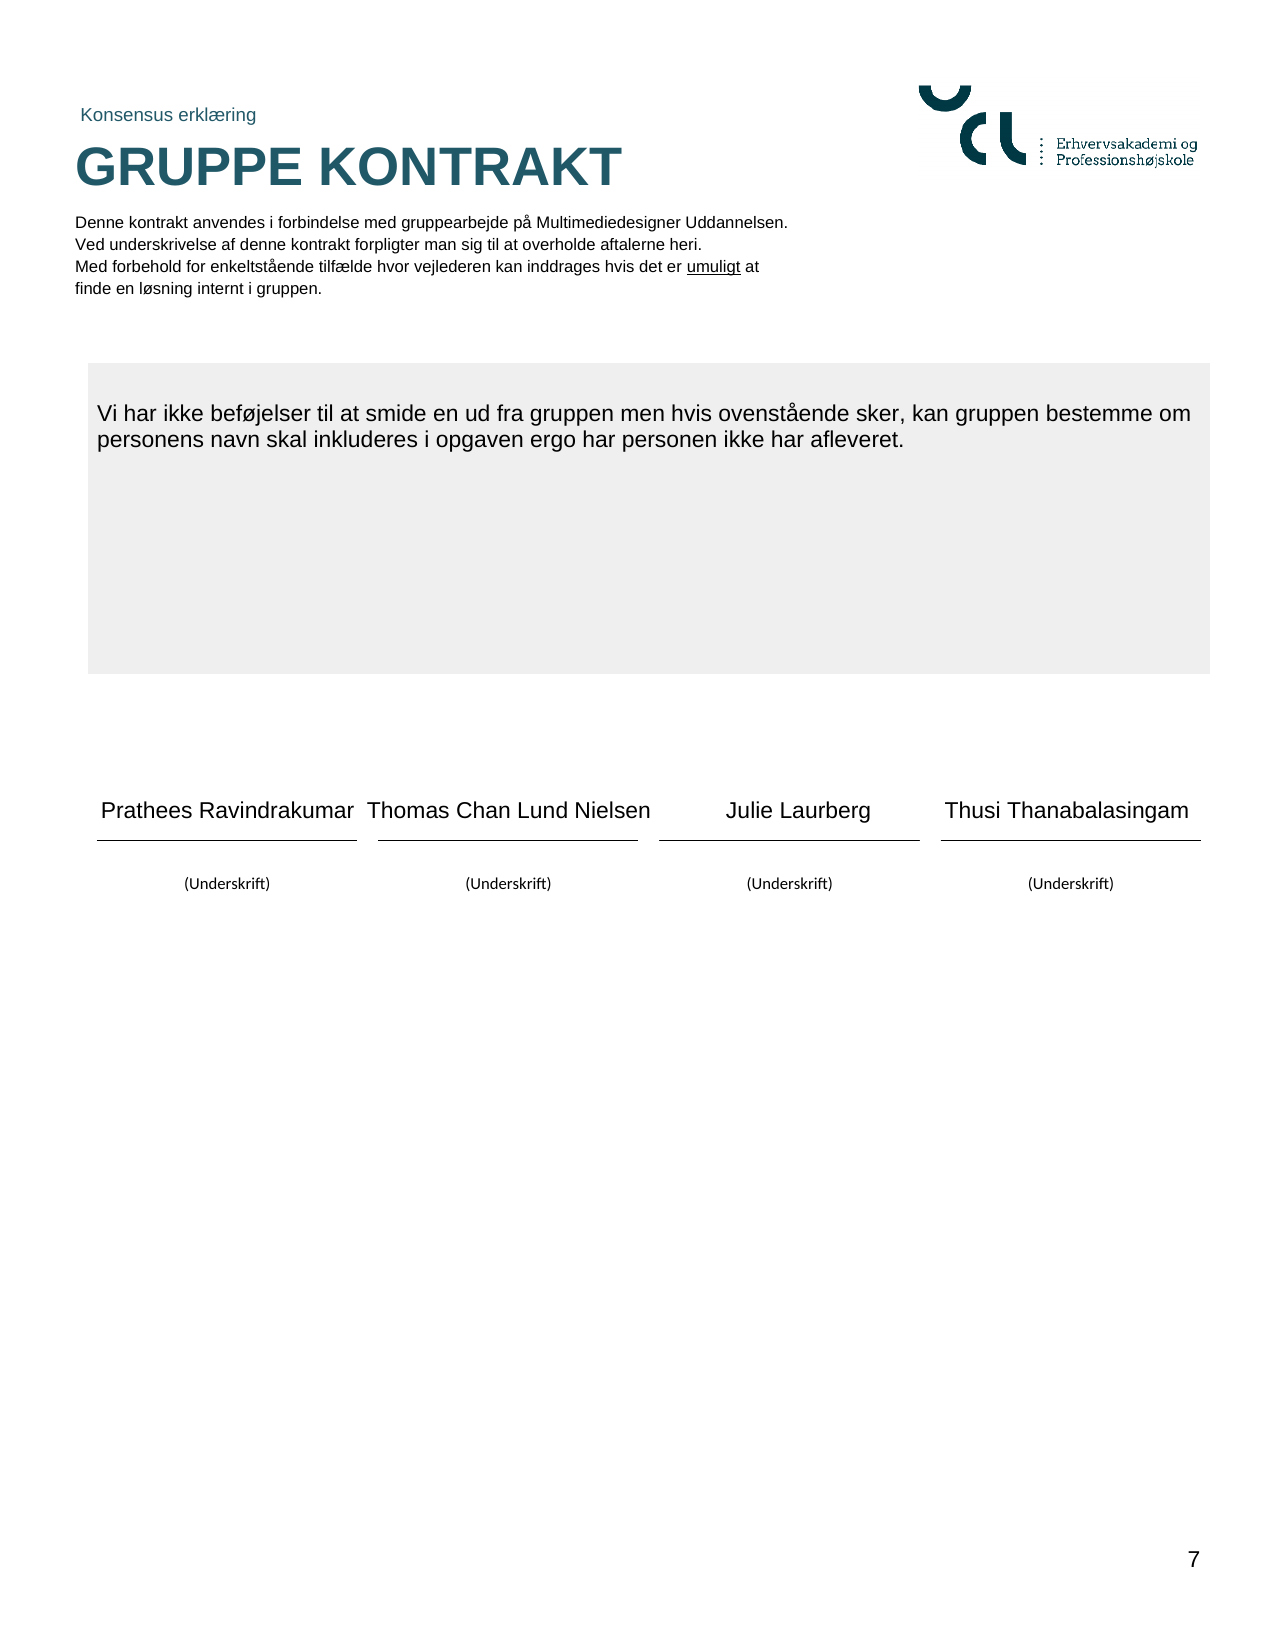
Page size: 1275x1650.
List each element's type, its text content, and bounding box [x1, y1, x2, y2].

table_header (Underskrift) [931, 829, 1210, 1011]
picture [918, 73, 1200, 180]
table_header (Underskrift) [88, 829, 367, 1011]
table_header (Underskrift) [369, 829, 648, 1011]
table_header (Underskrift) [650, 829, 929, 1011]
text Prathees Ravindrakumar Thomas Chan Lund Nielsen Julie Laurberg Thusi Thanabalasingam [75, 797, 1200, 823]
